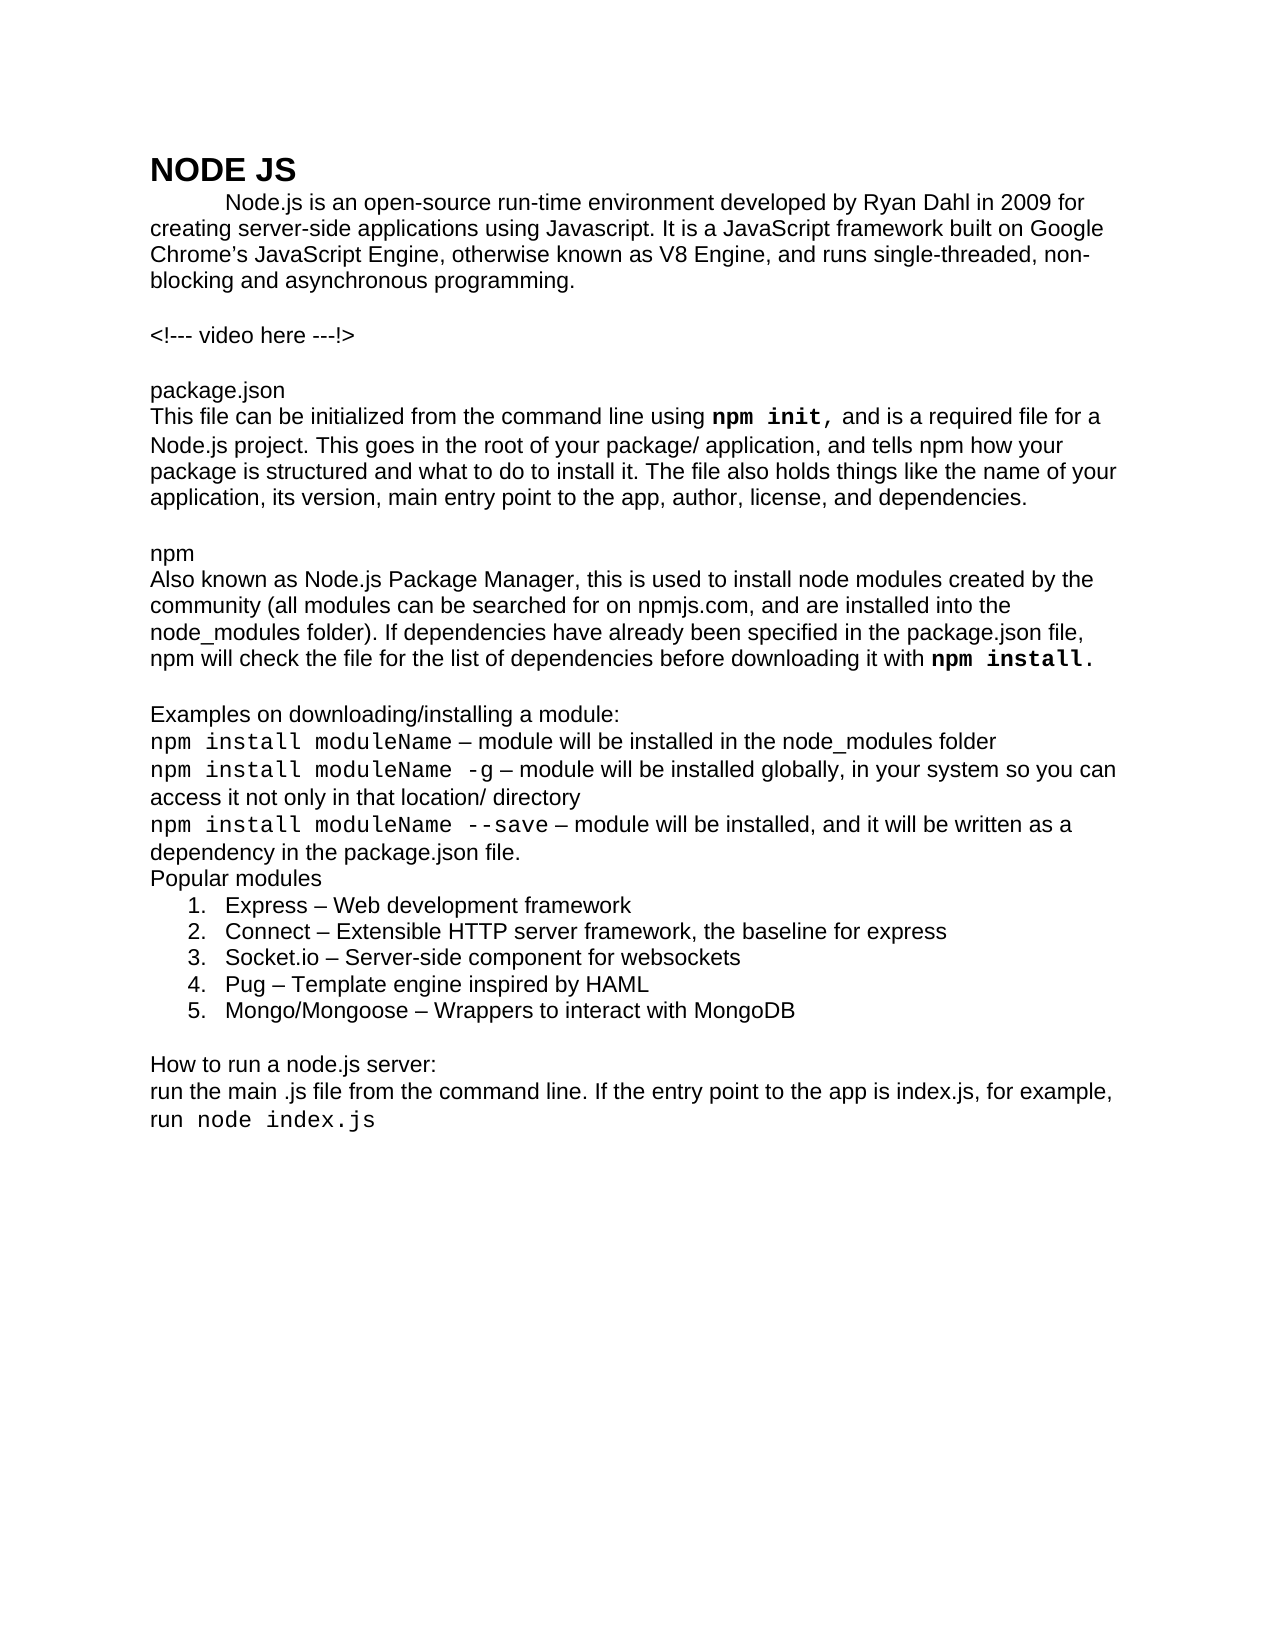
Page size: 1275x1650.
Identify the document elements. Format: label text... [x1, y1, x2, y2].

list Pug – Template engine inspired by HAML [187, 971, 1125, 997]
text <!--- video here ---!> [150, 322, 1125, 348]
text package.json [150, 377, 1125, 403]
text How to run a node.js server: [150, 1051, 1125, 1078]
list Mongo/Mongoose – Wrappers to interact with MongoDB [187, 997, 1125, 1023]
text Examples on downloading/installing a module: [150, 701, 1125, 728]
text This file can be initialized from the command line using npm init, and is a required file for a Node.js project. This goes in the root of your package/ application, and tells npm how your package is structured and what to do to install it. The file also holds things like the name of your application, its version, main entry point to the app, author, license, and dependencies. [150, 403, 1125, 511]
text Popular modules [150, 865, 1125, 892]
text npm install moduleName – module will be installed in the node_modules folder [150, 728, 1125, 756]
text npm install moduleName -g – module will be installed globally, in your system so you can access it not only in that location/ directory [150, 756, 1125, 811]
list Connect – Extensible HTTP server framework, the baseline for express [187, 918, 1125, 944]
text Also known as Node.js Package Manager, this is used to install node modules created by the community (all modules can be searched for on npmjs.com, and are installed into the node_modules folder). If dependencies have already been specified in the package.json file, npm will check the file for the list of dependencies before downloading it with npm install. [150, 566, 1125, 673]
text run the main .js file from the command line. If the entry point to the app is index.js, for example, run node index.js [150, 1078, 1125, 1134]
text NODE JS [150, 150, 1125, 188]
text Node.js is an open-source run-time environment developed by Ryan Dahl in 2009 for creating server-side applications using Javascript. It is a JavaScript framework built on Google Chrome’s JavaScript Engine, otherwise known as V8 Engine, and runs single-threaded, non-blocking and asynchronous programming. [150, 188, 1125, 294]
text npm install moduleName --save – module will be installed, and it will be written as a dependency in the package.json file. [150, 811, 1125, 865]
list Express – Web development framework [187, 892, 1125, 918]
text npm [150, 539, 1125, 566]
list Socket.io – Server-side component for websockets [187, 944, 1125, 971]
